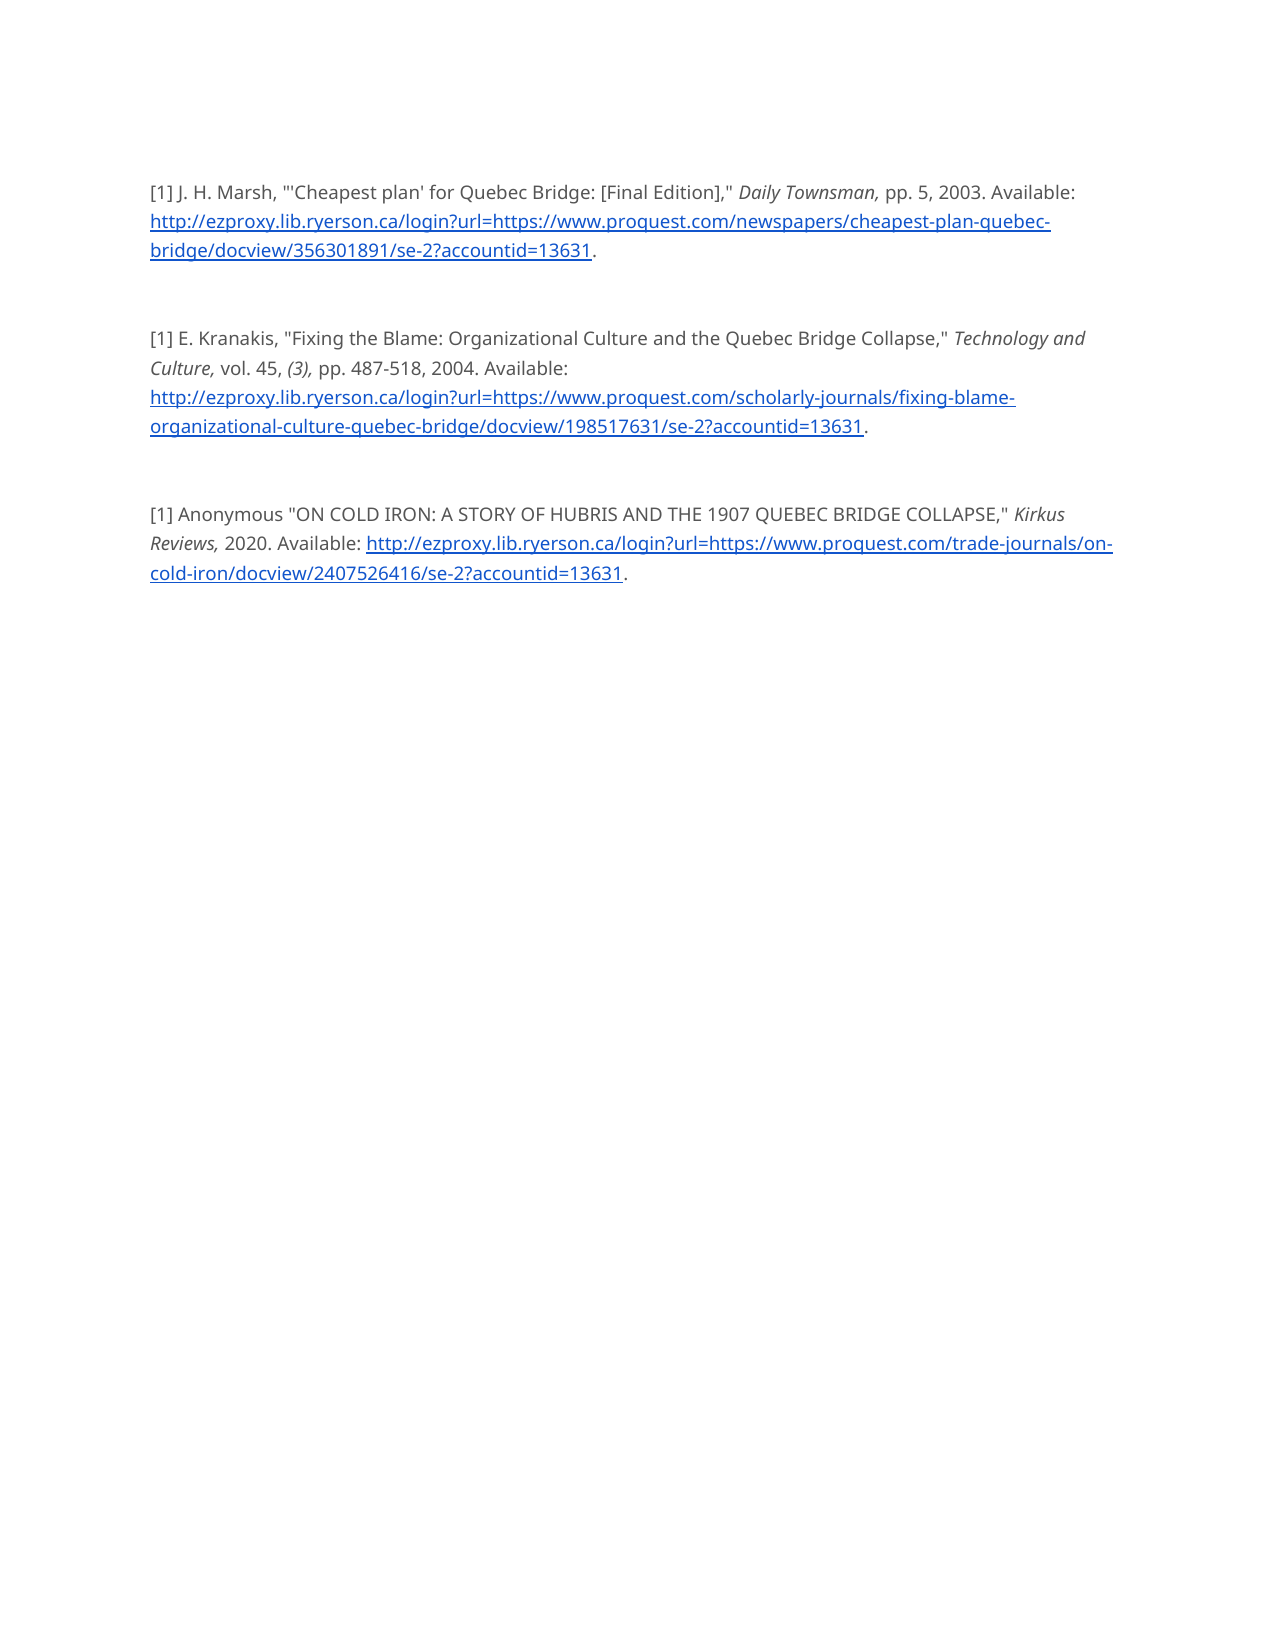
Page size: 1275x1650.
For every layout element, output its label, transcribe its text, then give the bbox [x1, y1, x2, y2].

text [1] Anonymous "ON COLD IRON: A STORY OF HUBRIS AND THE 1907 QUEBEC BRIDGE COLLAPSE," Kirkus Reviews, 2020. Available: http://ezproxy.lib.ryerson.ca/login?url=https://www.proquest.com/trade-journals/on-cold-iron/docview/2407526416/se-2?accountid=13631. [150, 501, 1125, 585]
text [1] J. H. Marsh, "'Cheapest plan' for Quebec Bridge: [Final Edition]," Daily Townsman, pp. 5, 2003. Available: http://ezproxy.lib.ryerson.ca/login?url=https://www.proquest.com/newspapers/cheapest-plan-quebec-bridge/docview/356301891/se-2?accountid=13631. [150, 179, 1125, 263]
text [1] E. Kranakis, "Fixing the Blame: Organizational Culture and the Quebec Bridge Collapse," Technology and Culture, vol. 45, (3), pp. 487-518, 2004. Available: http://ezproxy.lib.ryerson.ca/login?url=https://www.proquest.com/scholarly-journals/fixing-blame-organizational-culture-quebec-bridge/docview/198517631/se-2?accountid=13631. [150, 326, 1125, 439]
